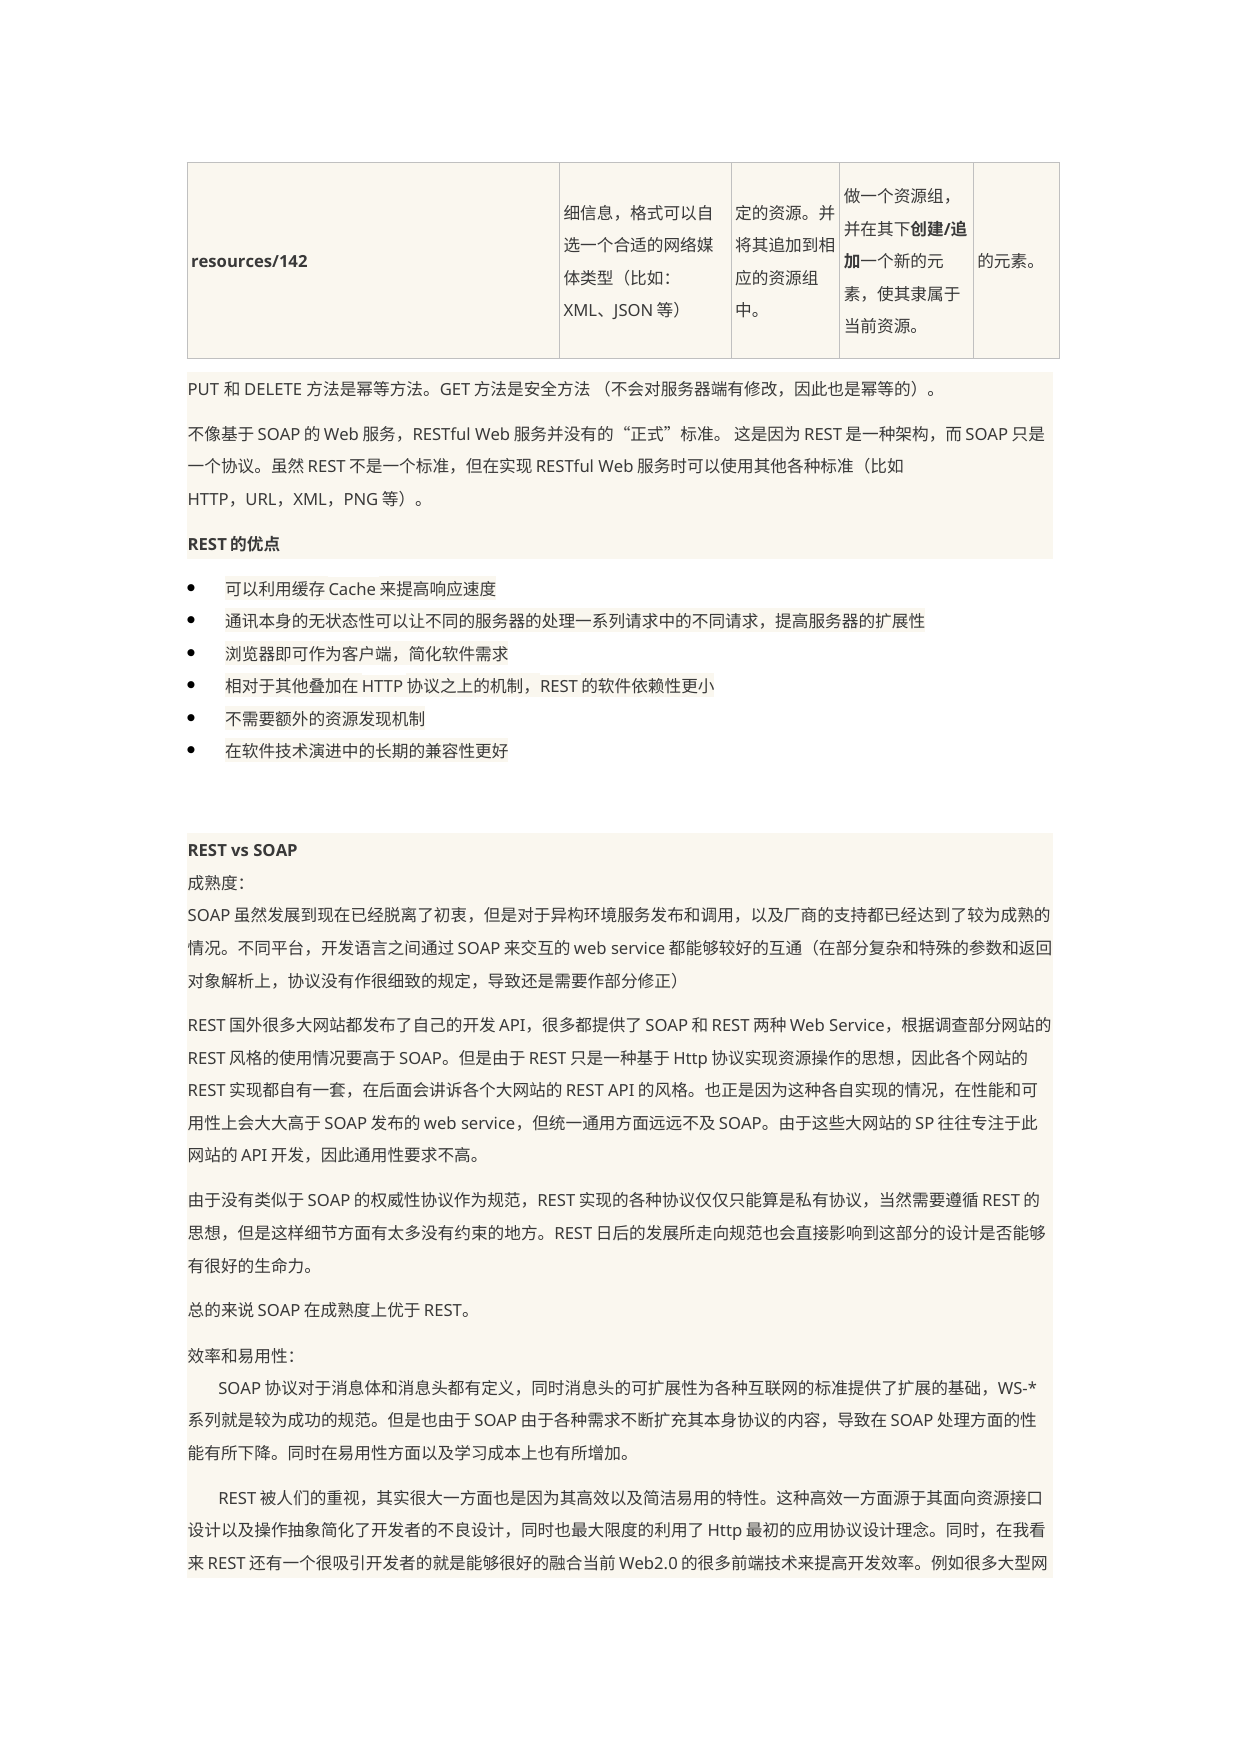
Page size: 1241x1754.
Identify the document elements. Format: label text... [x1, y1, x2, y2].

text PUT 和 DELETE 方法是幂等方法。GET方法是安全方法 （不会对服务器端有修改，因此也是幂等的）。 [187, 372, 1053, 404]
list 在软件技术演进中的长期的兼容性更好 [187, 734, 1053, 767]
list 相对于其他叠加在HTTP协议之上的机制，REST的软件依赖性更小 [187, 669, 1053, 702]
text REST国外很多大网站都发布了自己的开发API，很多都提供了SOAP和REST两种Web Service，根据调查部分网站的REST风格的使用情况要高于SOAP。但是由于REST只是一种基于Http协议实现资源操作的思想，因此各个网站的REST实现都自有一套，在后面会讲诉各个大网站的REST API的风格。也正是因为这种各自实现的情况，在性能和可用性上会大大高于SOAP发布的web service，但统一通用方面远远不及SOAP。由于这些大网站的SP往往专注于此网站的API开发，因此通用性要求不高。 [187, 1008, 1053, 1171]
list 可以利用缓存Cache来提高响应速度 [187, 572, 1053, 604]
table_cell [732, 163, 839, 358]
text 总的来说SOAP在成熟度上优于REST。 [187, 1293, 1053, 1326]
text REST的优点 [187, 527, 1053, 559]
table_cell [840, 163, 973, 358]
text REST vs SOAP 成熟度： SOAP虽然发展到现在已经脱离了初衷，但是对于异构环境服务发布和调用，以及厂商的支持都已经达到了较为成熟的情况。不同平台，开发语言之间通过SOAP来交互的web service都能够较好的互通（在部分复杂和特殊的参数和返回对象解析上，协议没有作很细致的规定，导致还是需要作部分修正） [187, 833, 1053, 996]
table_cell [560, 163, 731, 358]
list 浏览器即可作为客户端，简化软件需求 [187, 637, 1053, 669]
list 通讯本身的无状态性可以让不同的服务器的处理一系列请求中的不同请求，提高服务器的扩展性 [187, 604, 1053, 637]
text 效率和易用性： SOAP协议对于消息体和消息头都有定义，同时消息头的可扩展性为各种互联网的标准提供了扩展的基础，WS-*系列就是较为成功的规范。但是也由于SOAP由于各种需求不断扩充其本身协议的内容，导致在SOAP处理方面的性能有所下降。同时在易用性方面以及学习成本上也有所增加。 [187, 1338, 1053, 1468]
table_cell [188, 163, 559, 358]
table_cell 删除 指定的元素。 [974, 163, 1059, 358]
text 由于没有类似于SOAP的权威性协议作为规范，REST实现的各种协议仅仅只能算是私有协议，当然需要遵循REST的思想，但是这样细节方面有太多没有约束的地方。REST日后的发展所走向规范也会直接影响到这部分的设计是否能够有很好的生命力。 [187, 1183, 1053, 1281]
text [187, 1481, 1053, 1578]
list 不需要额外的资源发现机制 [187, 702, 1053, 734]
text 不像基于SOAP的Web服务，RESTful Web服务并没有的“正式”标准。 这是因为REST是一种架构，而SOAP只是一个协议。虽然REST不是一个标准，但在实现RESTful Web服务时可以使用其他各种标准（比如HTTP，URL，XML，PNG等）。 [187, 417, 1053, 514]
